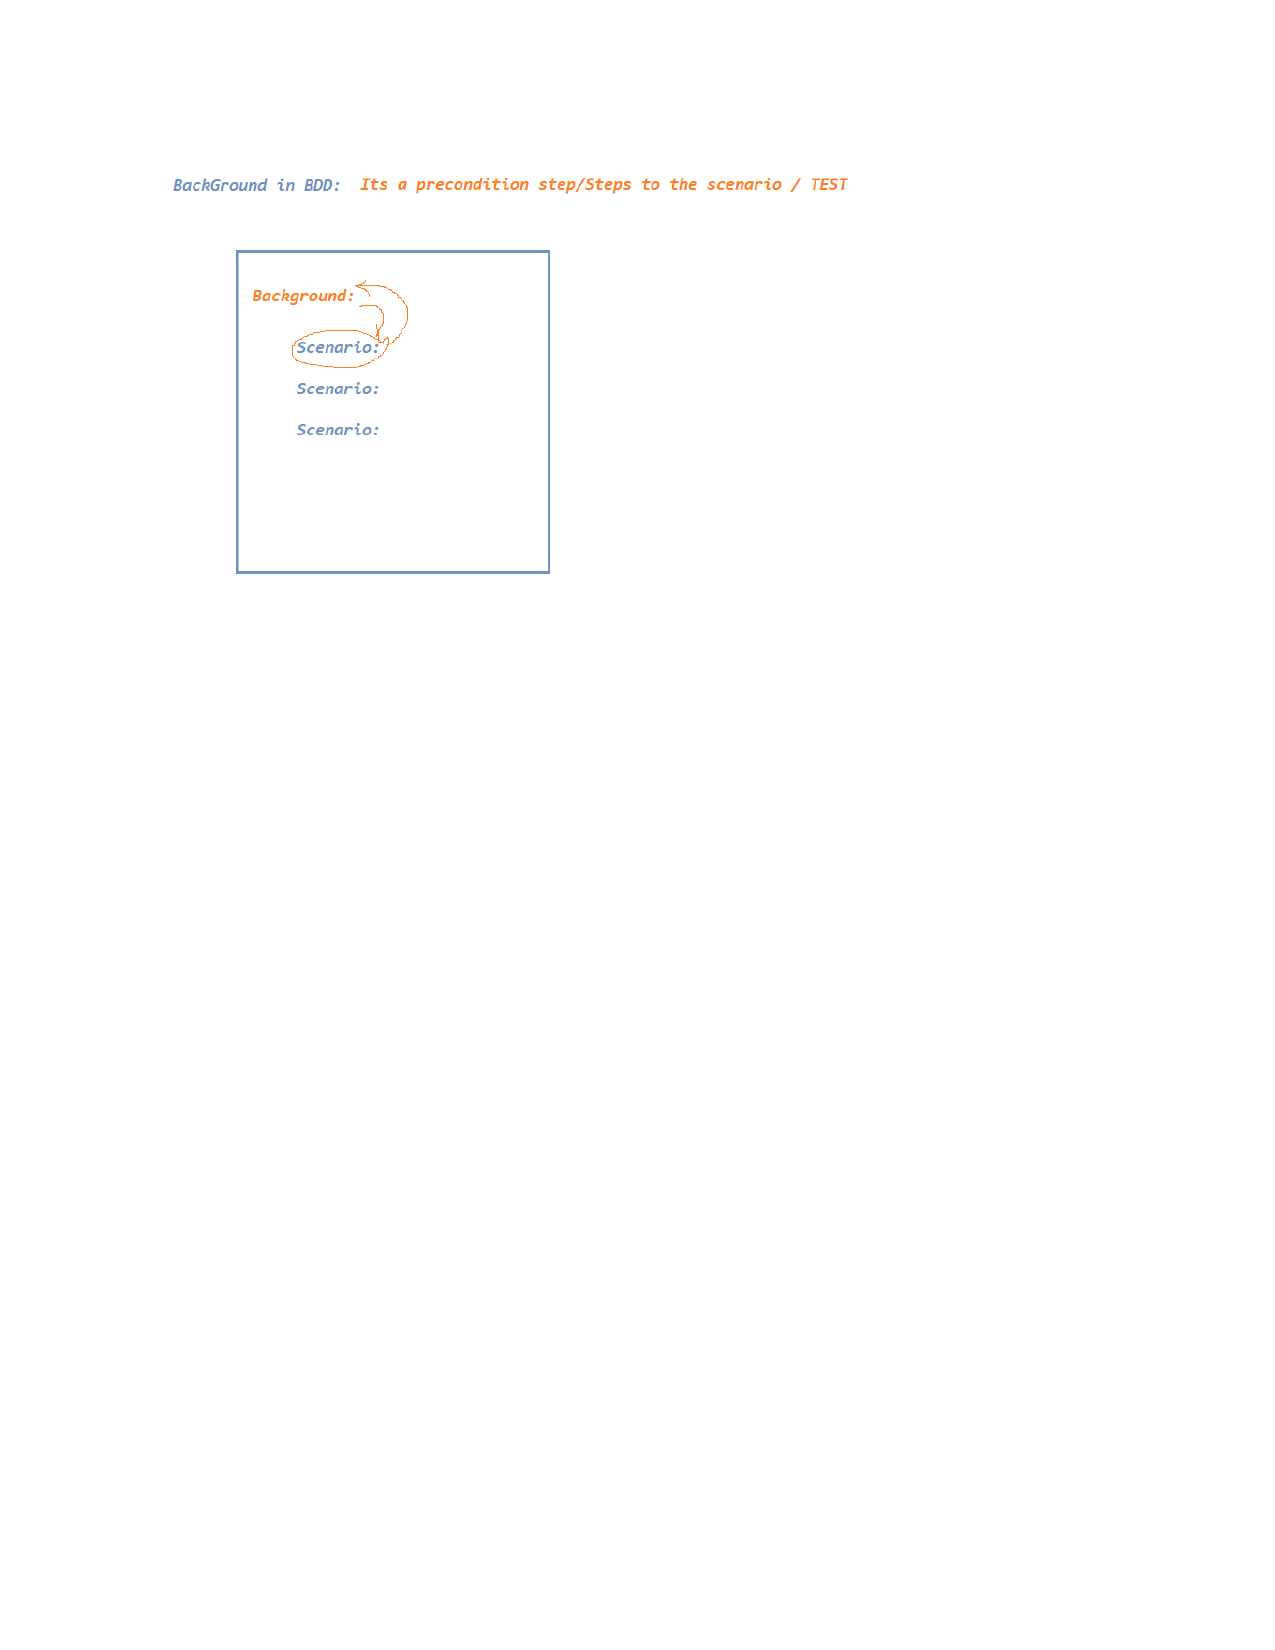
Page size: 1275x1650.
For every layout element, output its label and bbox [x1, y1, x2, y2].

picture [150, 150, 1037, 599]
